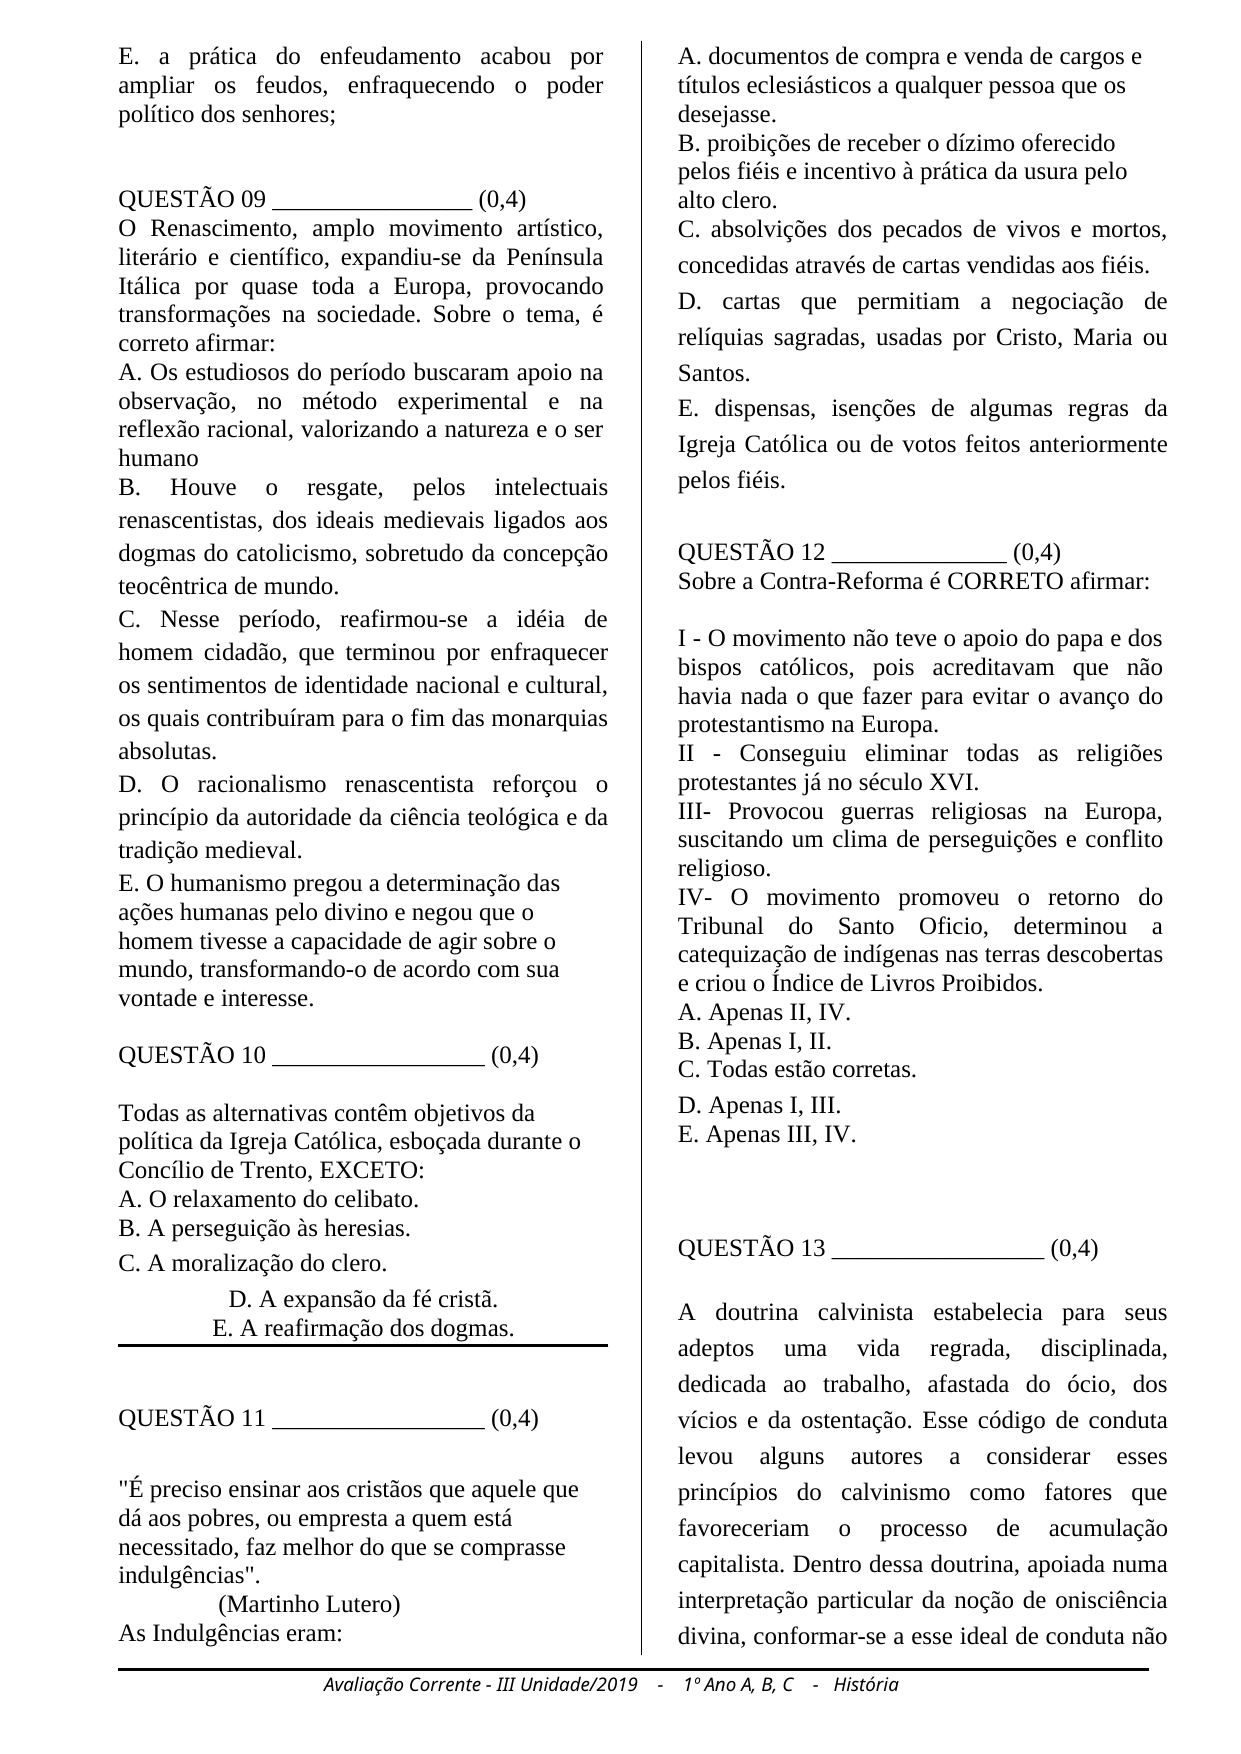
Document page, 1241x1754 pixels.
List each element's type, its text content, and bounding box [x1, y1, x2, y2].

text D. Apenas I, III. [678, 1090, 1163, 1119]
text QUESTÃO 11 _________________ (0,4) [118, 1403, 608, 1431]
text D. O racionalismo renascentista reforçou o princípio da autoridade da ciência teológica e da tradição medieval. [118, 769, 608, 864]
text E. O humanismo pregou a determinação das ações humanas pelo divino e negou que o homem tivesse a capacidade de agir sobre o mundo, transformando-o de acordo com sua vontade e interesse. [118, 868, 604, 1012]
text QUESTÃO 12 ______________ (0,4) [678, 537, 1163, 566]
text I - O movimento não teve o apoio do papa e dos bispos católicos, pois acreditavam que não havia nada o que fazer para evitar o avanço do protestantismo na Europa. [678, 623, 1163, 738]
text A. documentos de compra e venda de cargos e títulos eclesiásticos a qualquer pessoa que os desejasse. [678, 41, 1163, 128]
text (Martinho Lutero) [118, 1589, 604, 1618]
text A. Os estudiosos do período buscaram apoio na observação, no método experimental e na reflexão racional, valorizando a natureza e o ser humano [118, 357, 604, 472]
text C. Todas estão corretas. [678, 1054, 1168, 1083]
text QUESTÃO 09 ________________ (0,4) [118, 184, 604, 213]
text A. Apenas II, IV. [678, 997, 1163, 1026]
text C. A moralização do clero. [118, 1248, 608, 1277]
text E. Apenas III, IV. [678, 1119, 1163, 1148]
text B. A perseguição às heresias. [118, 1213, 608, 1241]
text B. proibições de receber o dízimo oferecido pelos fiéis e incentivo à prática da usura pelo alto clero. [678, 128, 1163, 214]
text C. absolvições dos pecados de vivos e mortos, concedidas através de cartas vendidas aos fiéis. [678, 214, 1168, 278]
text II - Conseguiu eliminar todas as religiões protestantes já no século XVI. [678, 738, 1163, 796]
text C. Nesse período, reafirmou-se a idéia de homem cidadão, que terminou por enfraquecer os sentimentos de identidade nacional e cultural, os quais contribuíram para o fim das monarquias absolutas. [118, 604, 608, 765]
text QUESTÃO 10 _________________ (0,4) [118, 1040, 604, 1069]
text III- Provocou guerras religiosas na Europa, suscitando um clima de perseguições e conflito religioso. [678, 796, 1163, 882]
text E. a prática do enfeudamento acabou por ampliar os feudos, enfraquecendo o poder político dos senhores; [118, 41, 604, 128]
text B. Apenas I, II. [678, 1026, 1163, 1054]
text "É preciso ensinar aos cristãos que aquele que dá aos pobres, ou empresta a quem está necessitado, faz melhor do que se comprasse indulgências". [118, 1474, 604, 1589]
text IV- O movimento promoveu o retorno do Tribunal do Santo Oficio, determinou a catequização de indígenas nas terras descobertas e criou o Índice de Livros Proibidos. [678, 882, 1163, 997]
text E. dispensas, isenções de algumas regras da Igreja Católica ou de votos feitos anteriormente pelos fiéis. [678, 393, 1168, 494]
text Todas as alternativas contêm objetivos da política da Igreja Católica, esboçada durante o Concílio de Trento, EXCETO: [118, 1098, 604, 1184]
text B. Houve o resgate, pelos intelectuais renascentistas, dos ideais medievais ligados aos dogmas do catolicismo, sobretudo da concepção teocêntrica de mundo. [118, 472, 608, 600]
text QUESTÃO 13 _________________ (0,4) [678, 1233, 1163, 1262]
text A. O relaxamento do celibato. [118, 1184, 604, 1213]
text E. A reafirmação dos dogmas. [118, 1313, 608, 1344]
text D. cartas que permitiam a negociação de relíquias sagradas, usadas por Cristo, Maria ou Santos. [678, 286, 1168, 386]
text Sobre a Contra-Reforma é CORRETO afirmar: [678, 566, 1163, 595]
text As Indulgências eram: [118, 1618, 604, 1647]
text D. A expansão da fé cristã. [118, 1284, 608, 1313]
